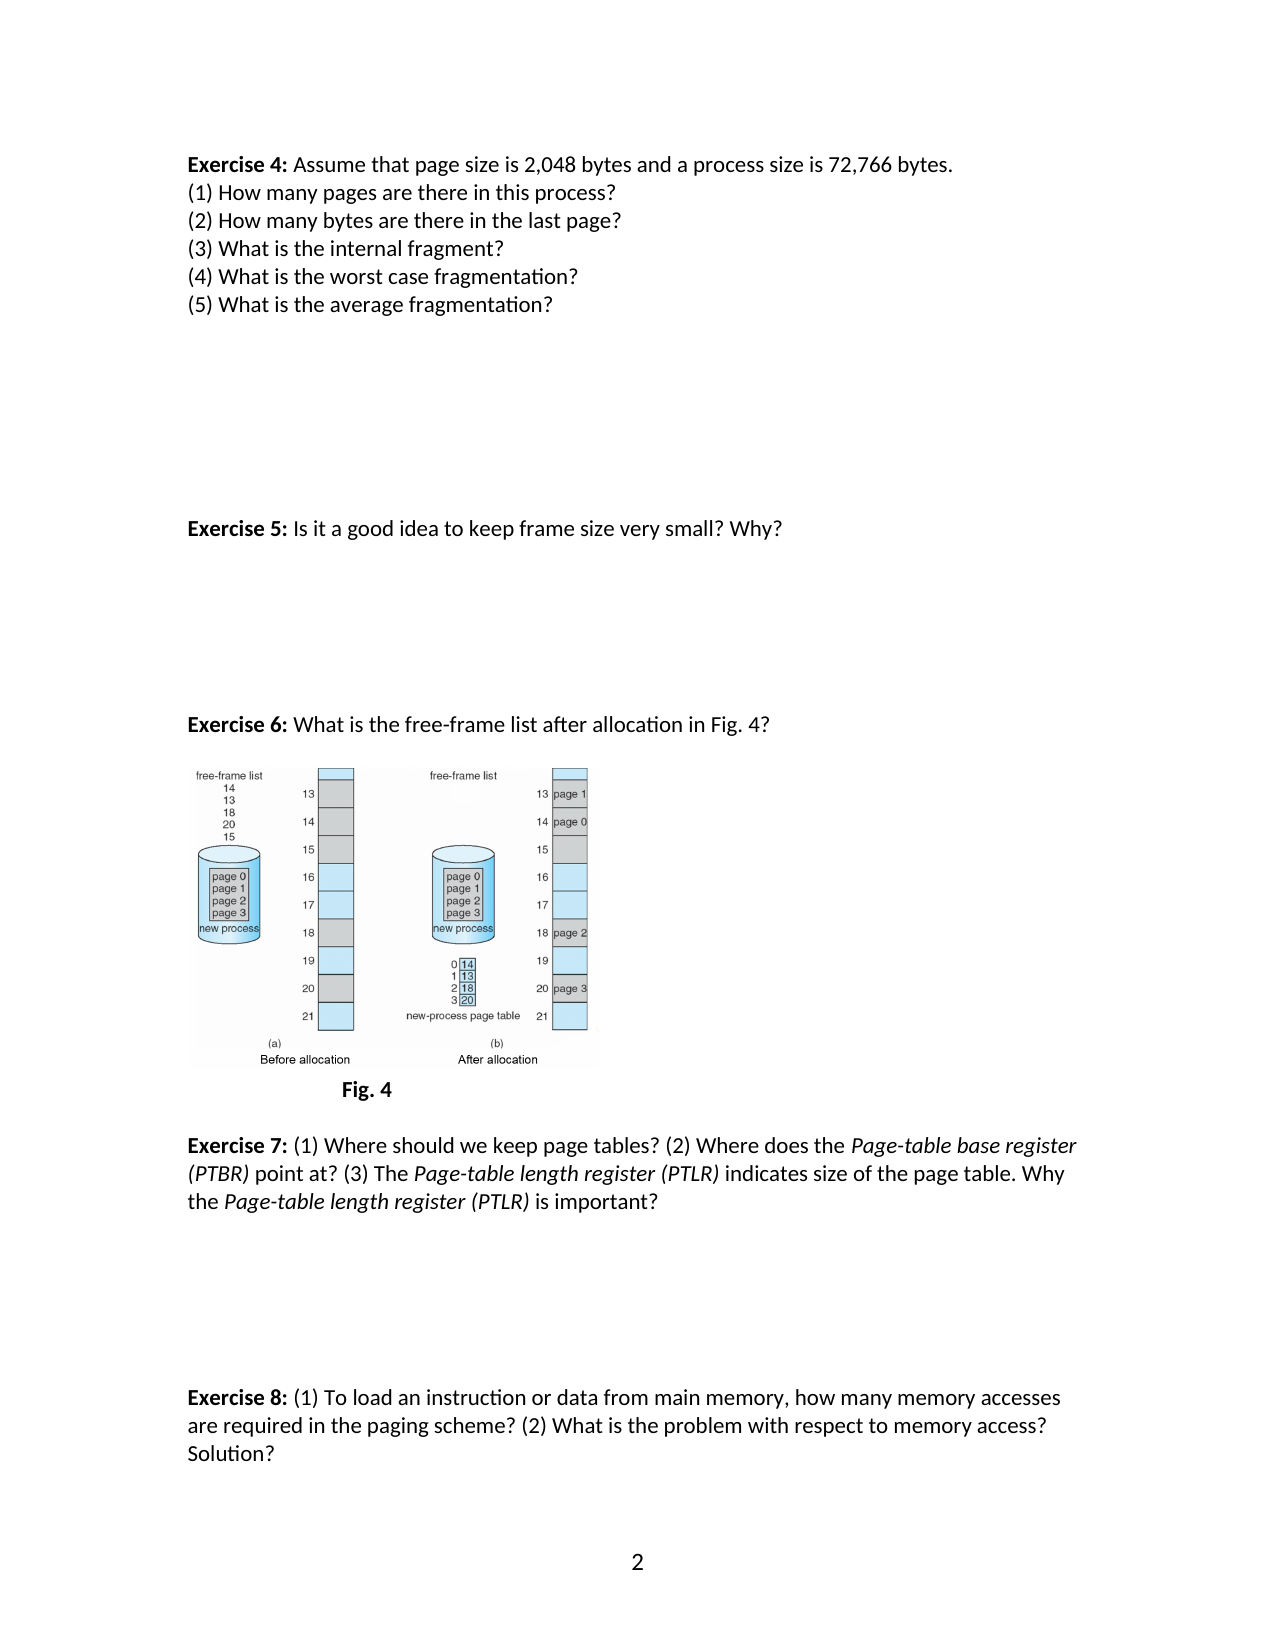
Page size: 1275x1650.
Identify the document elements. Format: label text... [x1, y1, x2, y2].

text Exercise 7: (1) Where should we keep page tables? (2) Where does the Page-table base register (PTBR) point at? (3) The Page-table length register (PTLR) indicates size of the page table. Why the Page-table length register (PTLR) is important? [187, 1131, 1087, 1215]
picture [187, 766, 599, 1069]
text (3) What is the internal fragment? [187, 234, 1087, 262]
text (5) What is the average fragmentation? [187, 290, 1087, 318]
text (1) How many pages are there in this process? [187, 178, 1087, 206]
text Exercise 4: Assume that page size is 2,048 bytes and a process size is 72,766 bytes. [187, 150, 1087, 178]
text Exercise 6: What is the free-frame list after allocation in Fig. 4? [187, 710, 1087, 738]
text Exercise 8: (1) To load an instruction or data from main memory, how many memory accesses are required in the paging scheme? (2) What is the problem with respect to memory access? Solution? [187, 1383, 1087, 1467]
text (4) What is the worst case fragmentation? [187, 262, 1087, 290]
text Exercise 5: Is it a good idea to keep frame size very small? Why? [187, 514, 1087, 542]
text Fig. 4 [187, 1075, 1087, 1103]
text (2) How many bytes are there in the last page? [187, 206, 1087, 234]
